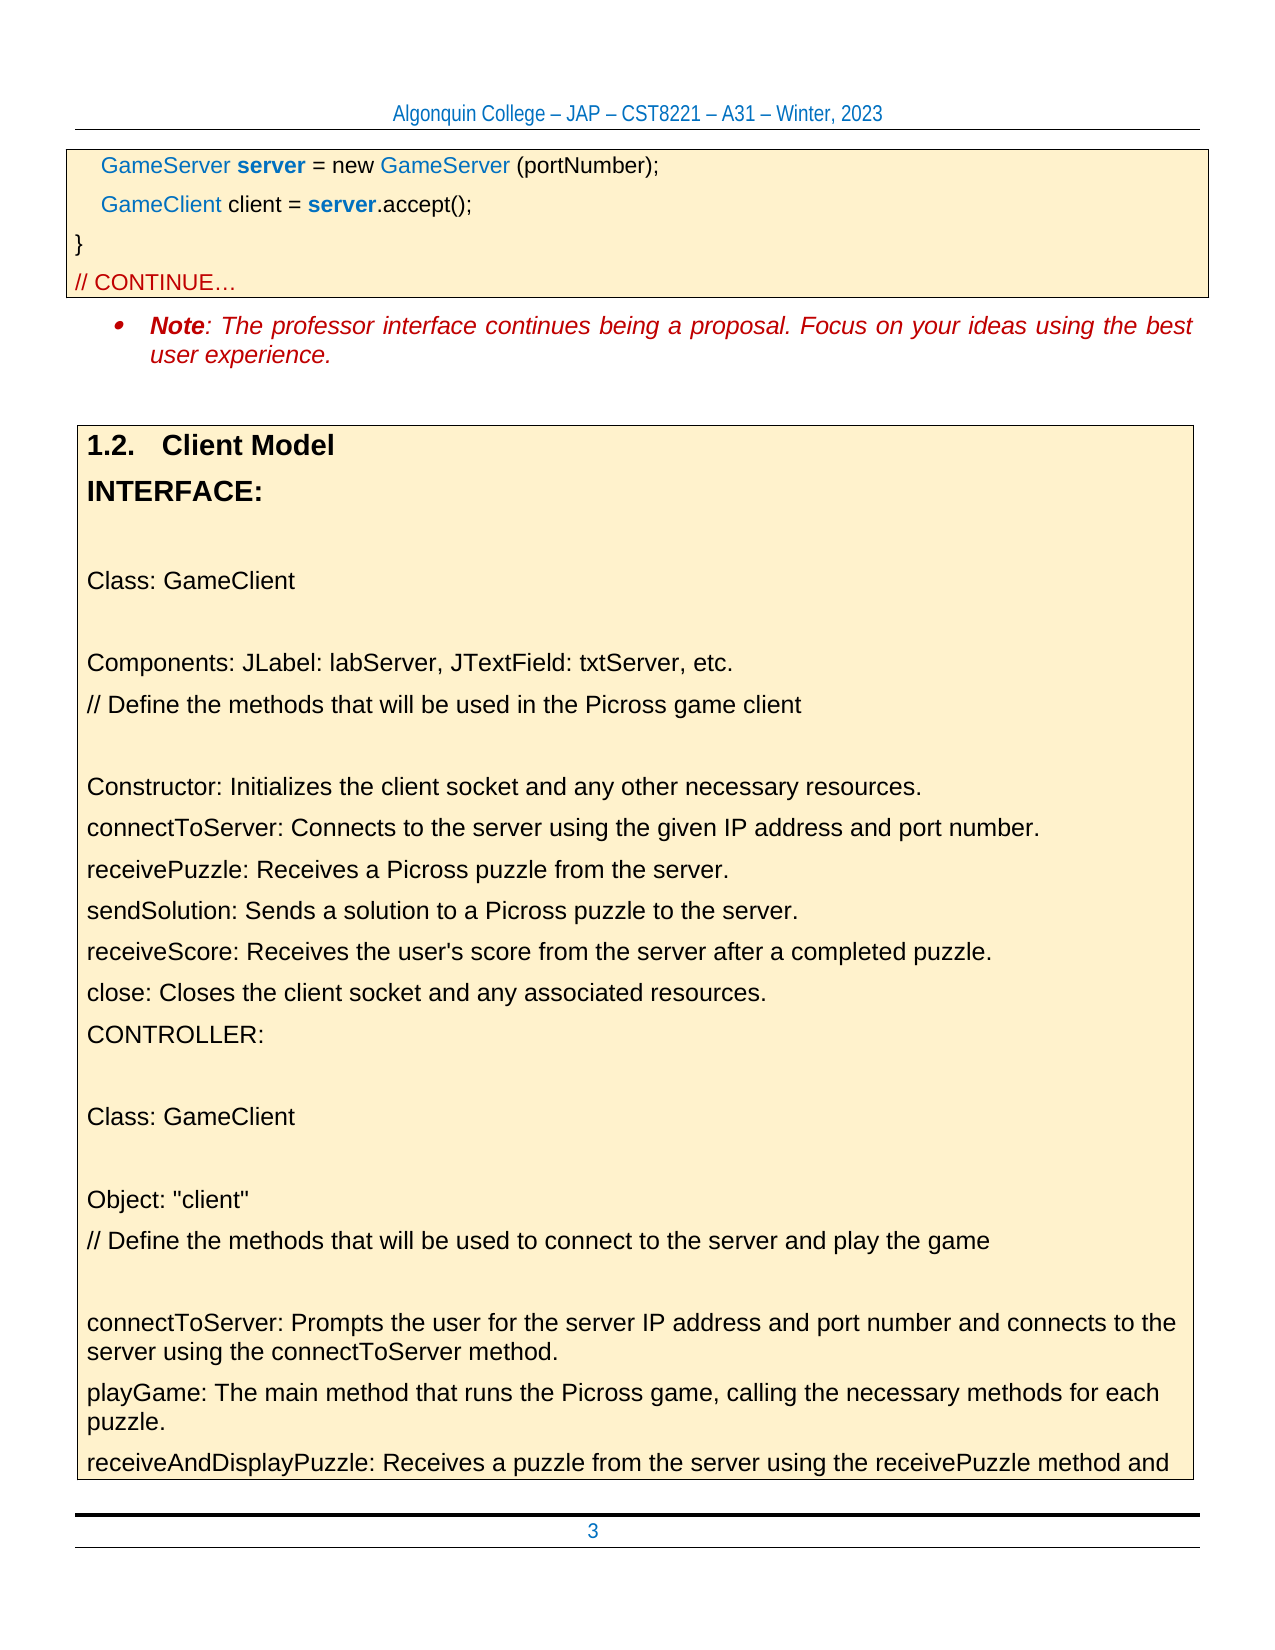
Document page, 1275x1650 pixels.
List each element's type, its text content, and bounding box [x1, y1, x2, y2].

subtitle Constructor: Initializes the client socket and any other necessary resources. [78, 769, 1193, 801]
subtitle sendSolution: Sends a solution to a Picross puzzle to the server. [78, 893, 1193, 925]
subtitle // Define the methods that will be used to connect to the server and play the game [78, 1223, 1193, 1255]
subtitle INTERFACE: [78, 471, 1193, 507]
subtitle close: Closes the client socket and any associated resources. [78, 975, 1193, 1007]
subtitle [78, 1445, 1193, 1479]
subtitle receivePuzzle: Receives a Picross puzzle from the server. [78, 852, 1193, 883]
subtitle receiveScore: Receives the user's score from the server after a completed puzzle. [78, 934, 1193, 966]
text // CONTINUE… [67, 266, 1208, 297]
list GameClient client = server.accept(); [67, 188, 1208, 218]
subtitle Components: JLabel: labServer, JTextField: txtServer, etc. [78, 645, 1193, 677]
text GameServer server = new GameServer (portNumber); [67, 150, 1208, 179]
list Note: The professor interface continues being a proposal. Focus on your ideas using the best user experience. [112, 311, 1196, 368]
subtitle Class: GameClient [78, 1099, 1193, 1131]
subtitle playGame: The main method that runs the Picross game, calling the necessary methods for each puzzle. [78, 1375, 1193, 1436]
subtitle Object: "client" [78, 1182, 1193, 1213]
subtitle Client Model [78, 426, 1193, 461]
subtitle connectToServer: Prompts the user for the server IP address and port number and connects to the server using the connectToServer method. [78, 1305, 1193, 1366]
subtitle connectToServer: Connects to the server using the given IP address and port number. [78, 810, 1193, 842]
list } [67, 227, 1208, 256]
subtitle CONTROLLER: [78, 1017, 1193, 1048]
subtitle Class: GameClient [78, 563, 1193, 595]
subtitle // Define the methods that will be used in the Picross game client [78, 687, 1193, 718]
